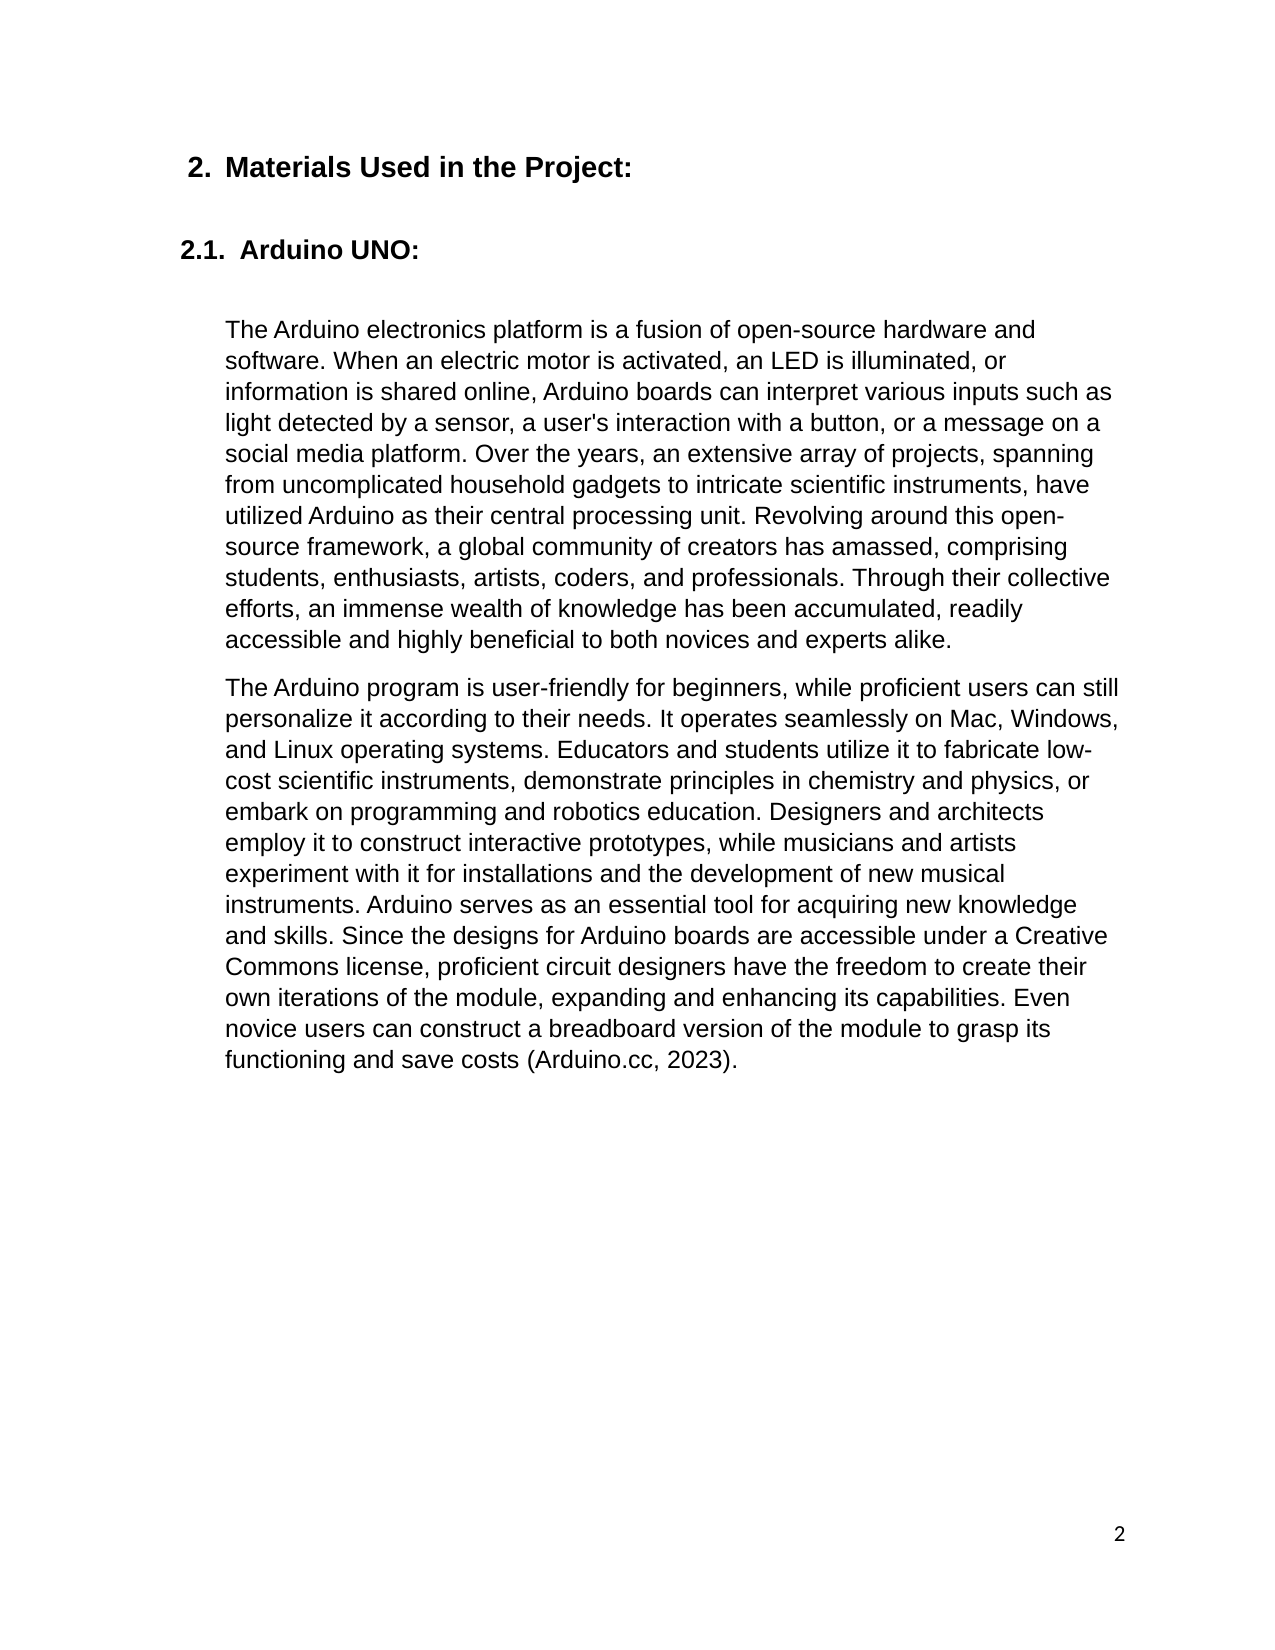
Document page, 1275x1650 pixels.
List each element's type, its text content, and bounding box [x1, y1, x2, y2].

text The Arduino electronics platform is a fusion of open-source hardware and software. When an electric motor is activated, an LED is illuminated, or information is shared online, Arduino boards can interpret various inputs such as light detected by a sensor, a user's interaction with a button, or a message on a social media platform. Over the years, an extensive array of projects, spanning from uncomplicated household gadgets to intricate scientific instruments, have utilized Arduino as their central processing unit. Revolving around this open-source framework, a global community of creators has amassed, comprising students, enthusiasts, artists, coders, and professionals. Through their collective efforts, an immense wealth of knowledge has been accumulated, readily accessible and highly beneficial to both novices and experts alike. [225, 315, 1125, 654]
text The Arduino program is user-friendly for beginners, while proficient users can still personalize it according to their needs. It operates seamlessly on Mac, Windows, and Linux operating systems. Educators and students utilize it to fabricate low-cost scientific instruments, demonstrate principles in chemistry and physics, or embark on programming and robotics education. Designers and architects employ it to construct interactive prototypes, while musicians and artists experiment with it for installations and the development of new musical instruments. Arduino serves as an essential tool for acquiring new knowledge and skills. Since the designs for Arduino boards are accessible under a Creative Commons license, proficient circuit designers have the freedom to create their own iterations of the module, expanding and enhancing its capabilities. Even novice users can construct a breadboard version of the module to grasp its functioning and save costs. [225, 673, 1125, 1074]
subtitle 2.1. Arduino UNO: [150, 234, 1125, 266]
subtitle Materials Used in the Project: [187, 150, 1125, 183]
